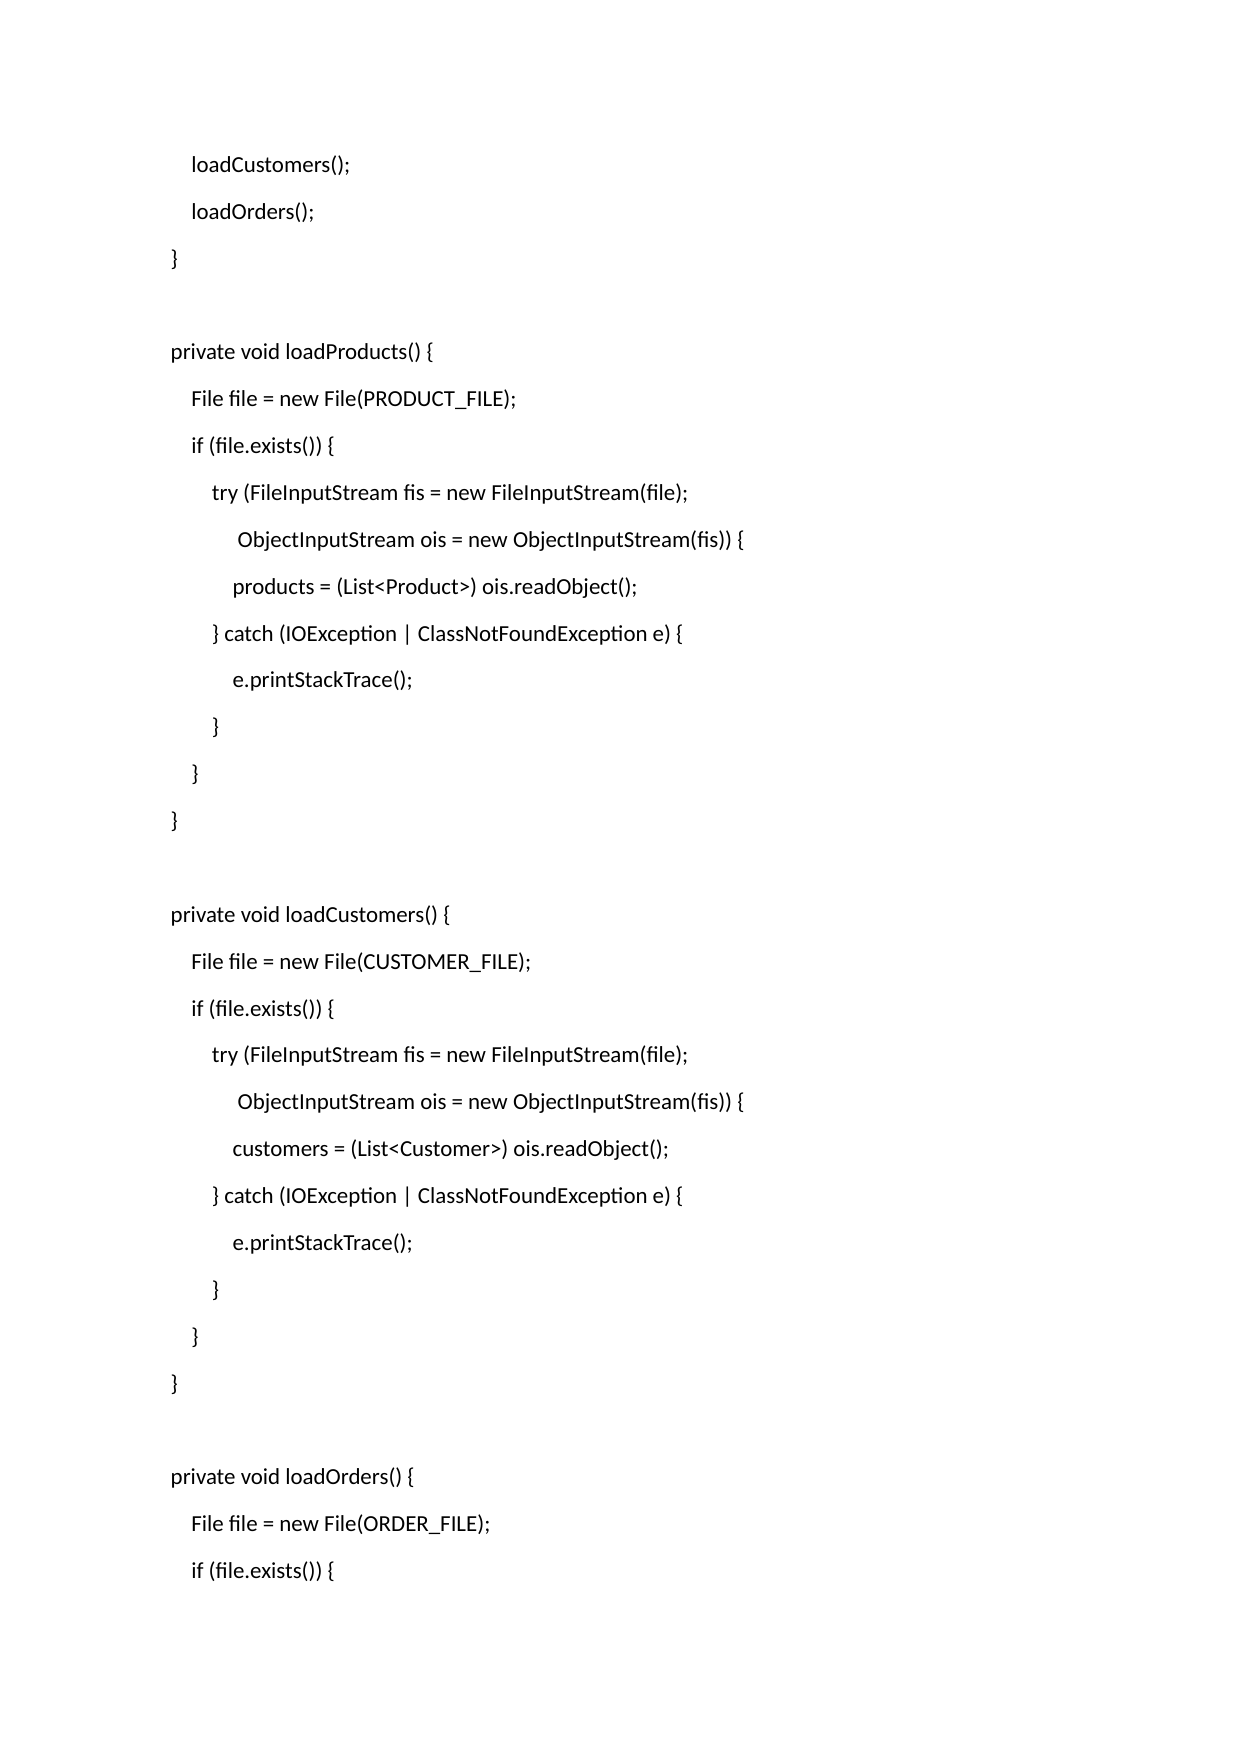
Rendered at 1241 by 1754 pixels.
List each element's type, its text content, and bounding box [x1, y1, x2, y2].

text } [150, 1322, 1090, 1350]
text loadCustomers(); [150, 150, 1090, 178]
text private void loadOrders() { [150, 1462, 1090, 1491]
text } catch (IOException | ClassNotFoundException e) { [150, 619, 1090, 647]
text private void loadProducts() { [150, 337, 1090, 366]
text } [150, 1275, 1090, 1303]
text } [150, 712, 1090, 741]
text e.printStackTrace(); [150, 1228, 1090, 1256]
text ObjectInputStream ois = new ObjectInputStream(fis)) { [150, 525, 1090, 553]
text File file = new File(ORDER_FILE); [150, 1509, 1090, 1537]
text } [150, 1369, 1090, 1397]
text private void loadCustomers() { [150, 900, 1090, 928]
text ObjectInputStream ois = new ObjectInputStream(fis)) { [150, 1087, 1090, 1116]
text if (file.exists()) { [150, 431, 1090, 459]
text if (file.exists()) { [150, 994, 1090, 1022]
text File file = new File(PRODUCT_FILE); [150, 384, 1090, 412]
text try (FileInputStream fis = new FileInputStream(file); [150, 478, 1090, 506]
text } [150, 806, 1090, 834]
text products = (List<Product>) ois.readObject(); [150, 572, 1090, 600]
text } catch (IOException | ClassNotFoundException e) { [150, 1181, 1090, 1209]
text loadOrders(); [150, 197, 1090, 225]
text customers = (List<Customer>) ois.readObject(); [150, 1134, 1090, 1162]
text e.printStackTrace(); [150, 666, 1090, 694]
text } [150, 244, 1090, 272]
text if (file.exists()) { [150, 1556, 1090, 1584]
text } [150, 759, 1090, 787]
text try (FileInputStream fis = new FileInputStream(file); [150, 1041, 1090, 1069]
text File file = new File(CUSTOMER_FILE); [150, 947, 1090, 975]
